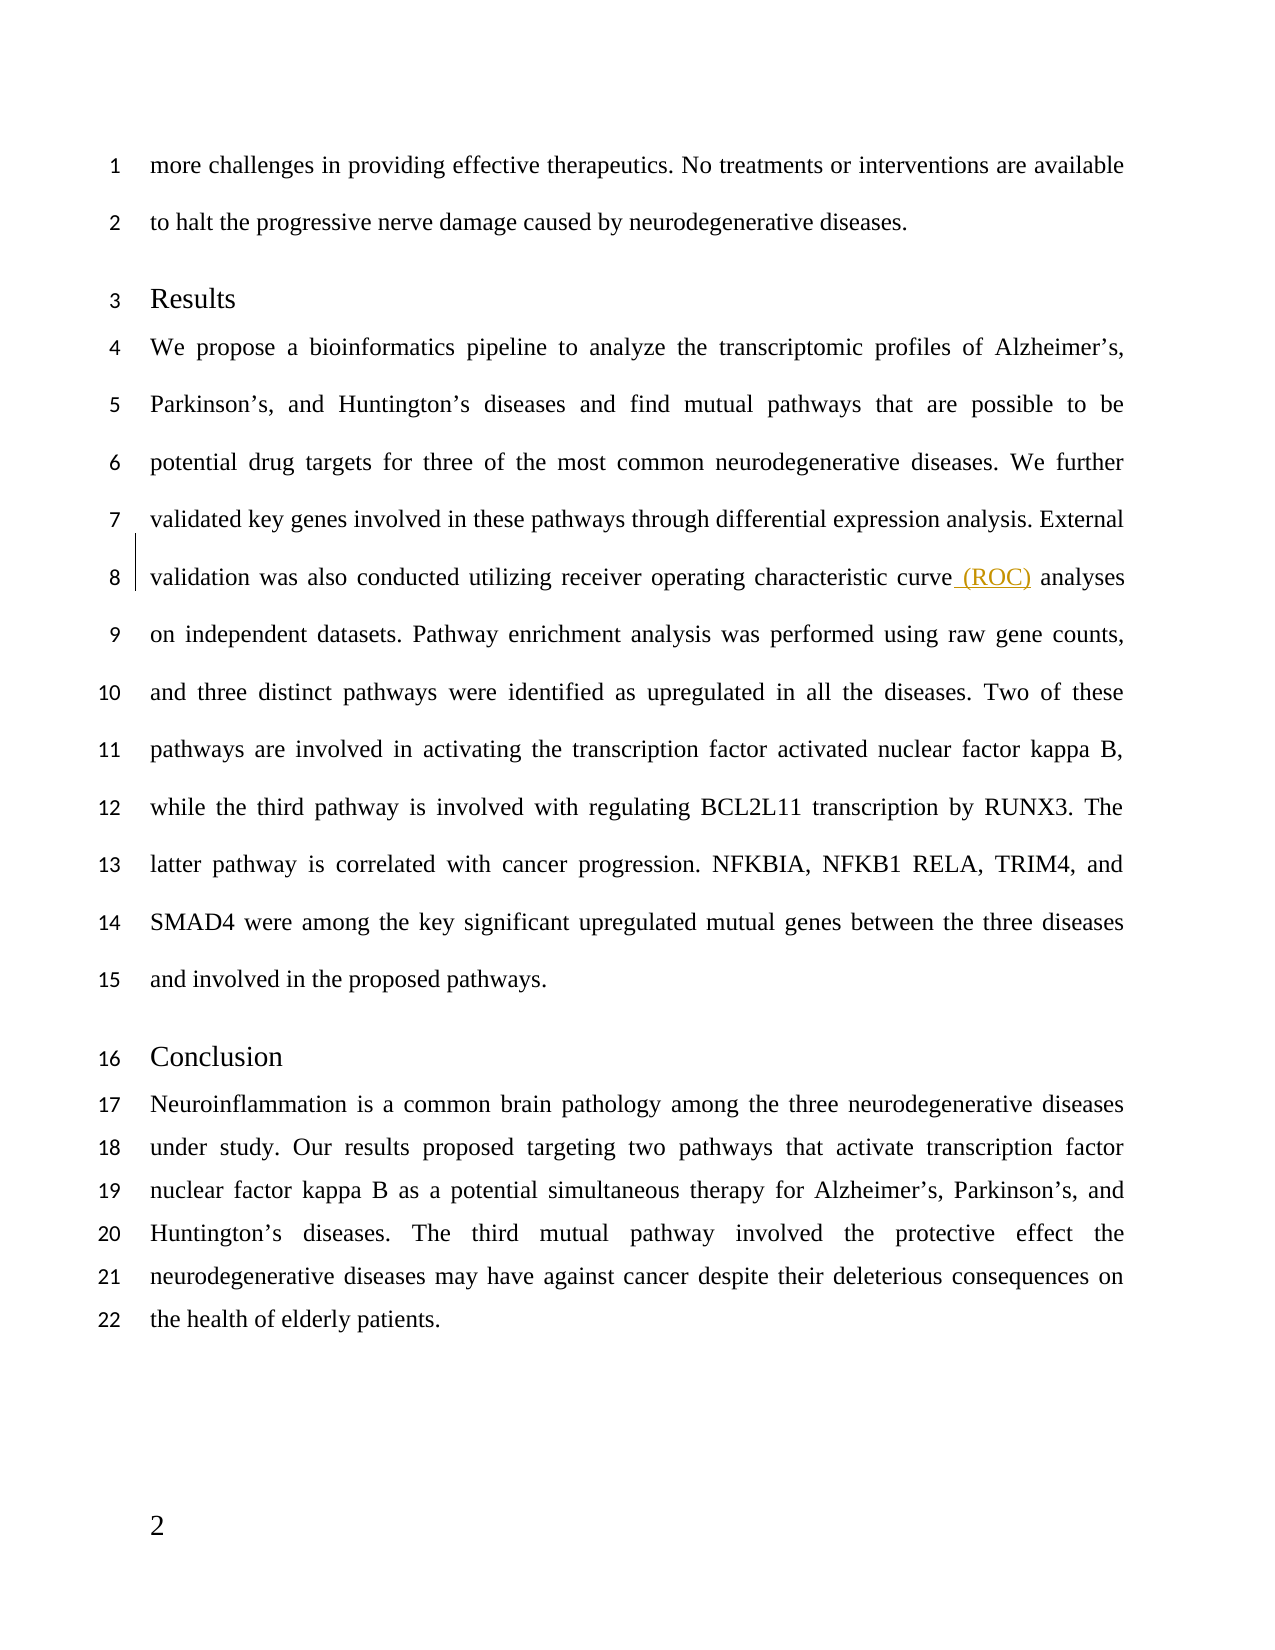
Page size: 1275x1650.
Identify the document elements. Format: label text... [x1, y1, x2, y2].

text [150, 150, 1125, 236]
text Neuroinflammation is a common brain pathology among the three neurodegenerative diseases under study. Our results proposed targeting two pathways that activate transcription factor nuclear factor kappa B as a potential simultaneous therapy for Alzheimer’s, Parkinson’s, and Huntington’s diseases. The third mutual pathway involved the protective effect the neurodegenerative diseases may have against cancer despite their deleterious consequences on the health of elderly patients. [150, 1089, 1125, 1333]
subtitle Results [150, 282, 1125, 315]
text We propose a bioinformatics pipeline to analyze the transcriptomic profiles of Alzheimer’s, Parkinson’s, and Huntington’s diseases and find mutual pathways that are possible to be potential drug targets for three of the most common neurodegenerative diseases. We further validated key genes involved in these pathways through differential expression analysis. External validation was also conducted utilizing receiver operating characteristic curve analyses on independent datasets. Pathway enrichment analysis was performed using raw gene counts, and three distinct pathways were identified as upregulated in all the diseases. Two of these pathways are involved in activating the transcription factor activated nuclear factor kappa B, while the third pathway is involved with regulating BCL2L11 transcription by RUNX3. The latter pathway is correlated with cancer progression. NFKBIA, NFKB1 RELA, TRIM4, and SMAD4 were among the key significant upregulated mutual genes between the three diseases and involved in the proposed pathways. [150, 332, 1125, 993]
subtitle Conclusion [150, 1039, 1125, 1072]
